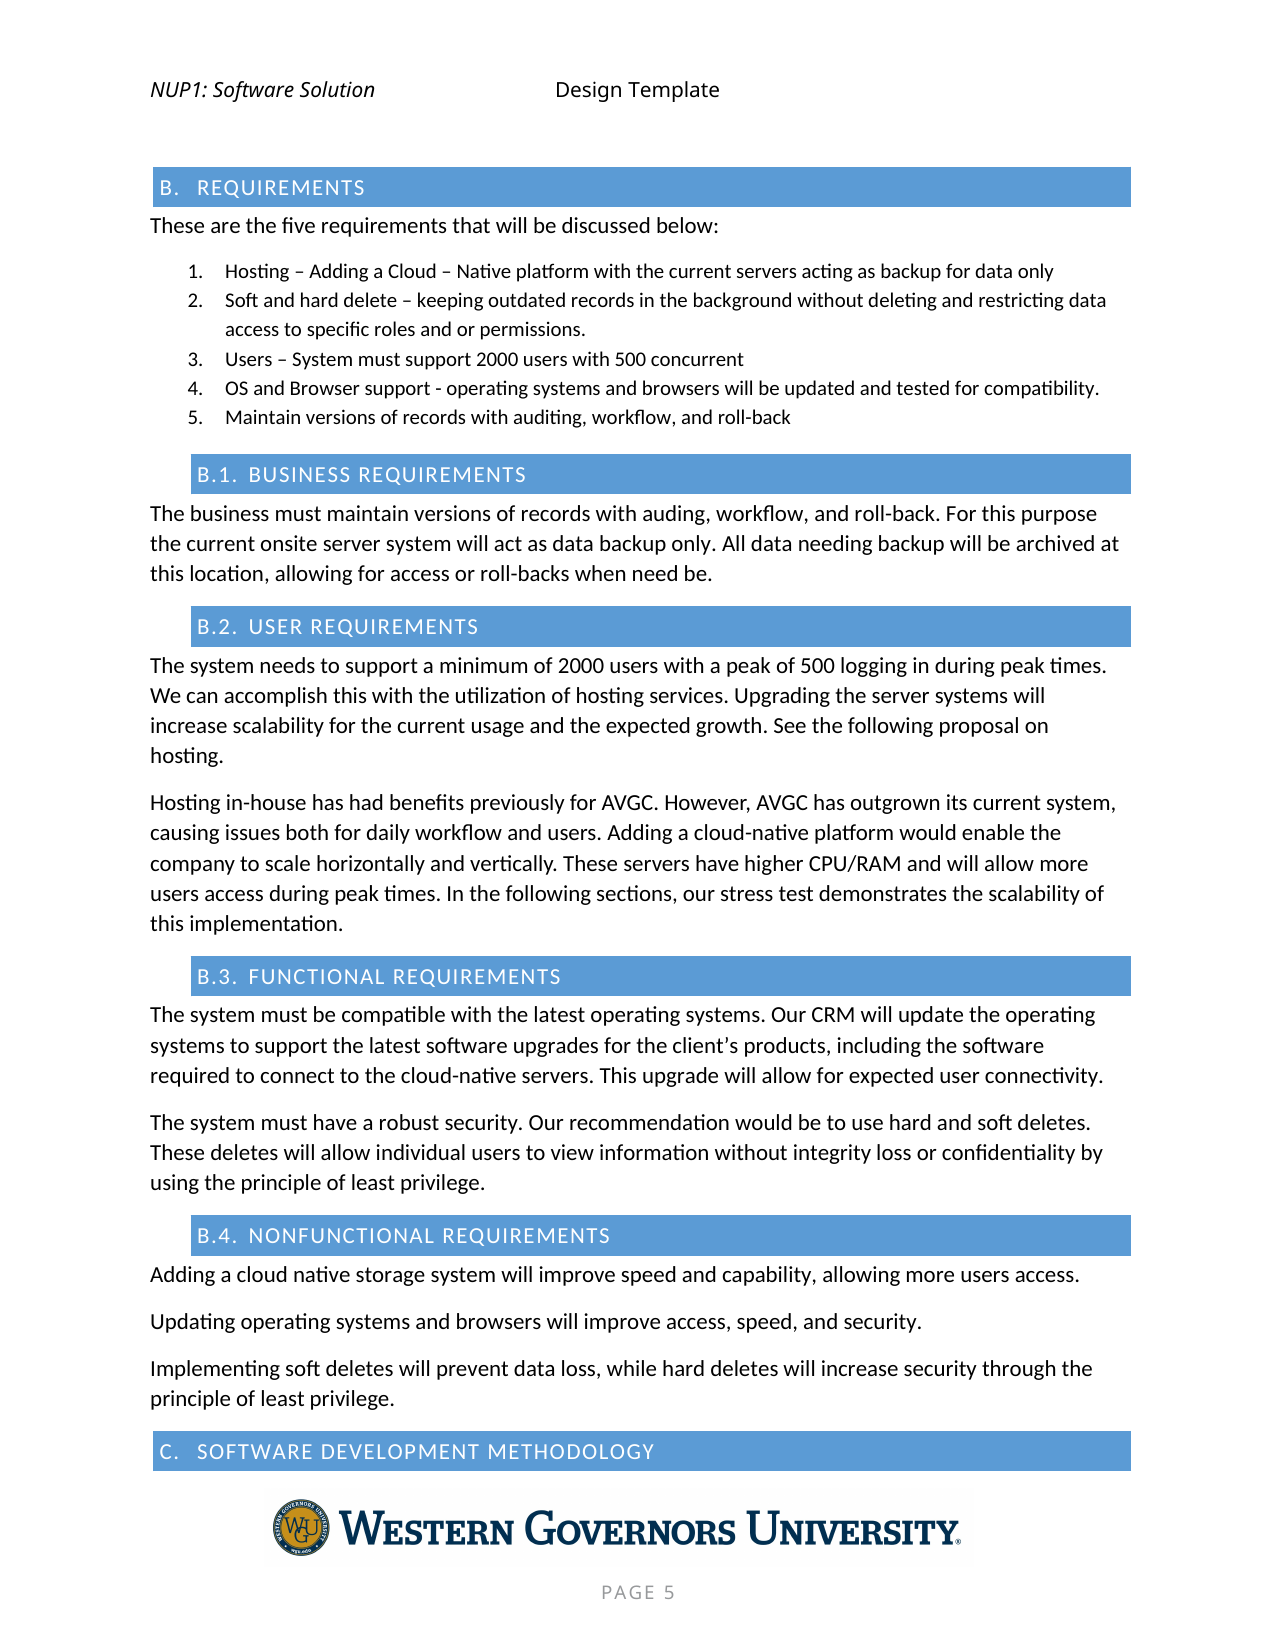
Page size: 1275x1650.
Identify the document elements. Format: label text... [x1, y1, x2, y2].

text The system must have a robust security. Our recommendation would be to use hard and soft deletes. These deletes will allow individual users to view information without integrity loss or confidentiality by using the principle of least privilege. [150, 1108, 1125, 1196]
text The system must be compatible with the latest operating systems. Our CRM will update the operating systems to support the latest software upgrades for the client’s products, including the software required to connect to the cloud-native servers. This upgrade will allow for expected user connectivity. [150, 1001, 1125, 1089]
text Updating operating systems and browsers will improve access, speed, and security. [150, 1307, 1125, 1335]
text Hosting in-house has had benefits previously for AVGC. However, AVGC has outgrown its current system, causing issues both for daily workflow and users. Adding a cloud-native platform would enable the company to scale horizontally and vertically. These servers have higher CPU/RAM and will allow more users access during peak times. In the following sections, our stress test demonstrates the scalability of this implementation. [150, 788, 1125, 937]
text Implementing soft deletes will prevent data loss, while hard deletes will increase security through the principle of least privilege. [150, 1354, 1125, 1412]
subtitle NonFunctional Requirements [197, 1221, 1125, 1249]
list Soft and hard delete – keeping outdated records in the background without deleting and restricting data access to specific roles and or permissions. [187, 287, 1125, 342]
text The business must maintain versions of records with auding, workflow, and roll-back. For this purpose the current onsite server system will act as data backup only. All data needing backup will be archived at this location, allowing for access or roll-backs when need be. [150, 499, 1125, 587]
subtitle User Requirements [197, 612, 1125, 640]
text The system needs to support a minimum of 2000 users with a peak of 500 logging in during peak times. We can accomplish this with the utilization of hosting services. Upgrading the server systems will increase scalability for the current usage and the expected growth. See the following proposal on hosting. [150, 651, 1125, 769]
text These are the five requirements that will be discussed below: [150, 211, 1125, 239]
picture [263, 1488, 974, 1567]
subtitle Functional Requirements [197, 962, 1125, 990]
text Adding a cloud native storage system will improve speed and capability, allowing more users access. [150, 1260, 1125, 1288]
list Hosting – Adding a Cloud – Native platform with the current servers acting as backup for data only [187, 258, 1125, 284]
subtitle Requirements [159, 173, 1125, 201]
subtitle SOFTWARE DEVELOPMENT METHODOLOGY [159, 1437, 1125, 1465]
list Users – System must support 2000 users with 500 concurrent [187, 346, 1125, 371]
list Maintain versions of records with auditing, workflow, and roll-back [187, 404, 1125, 429]
list OS and Browser support - operating systems and browsers will be updated and tested for compatibility. [187, 375, 1125, 400]
subtitle Business Requirements [197, 460, 1125, 488]
